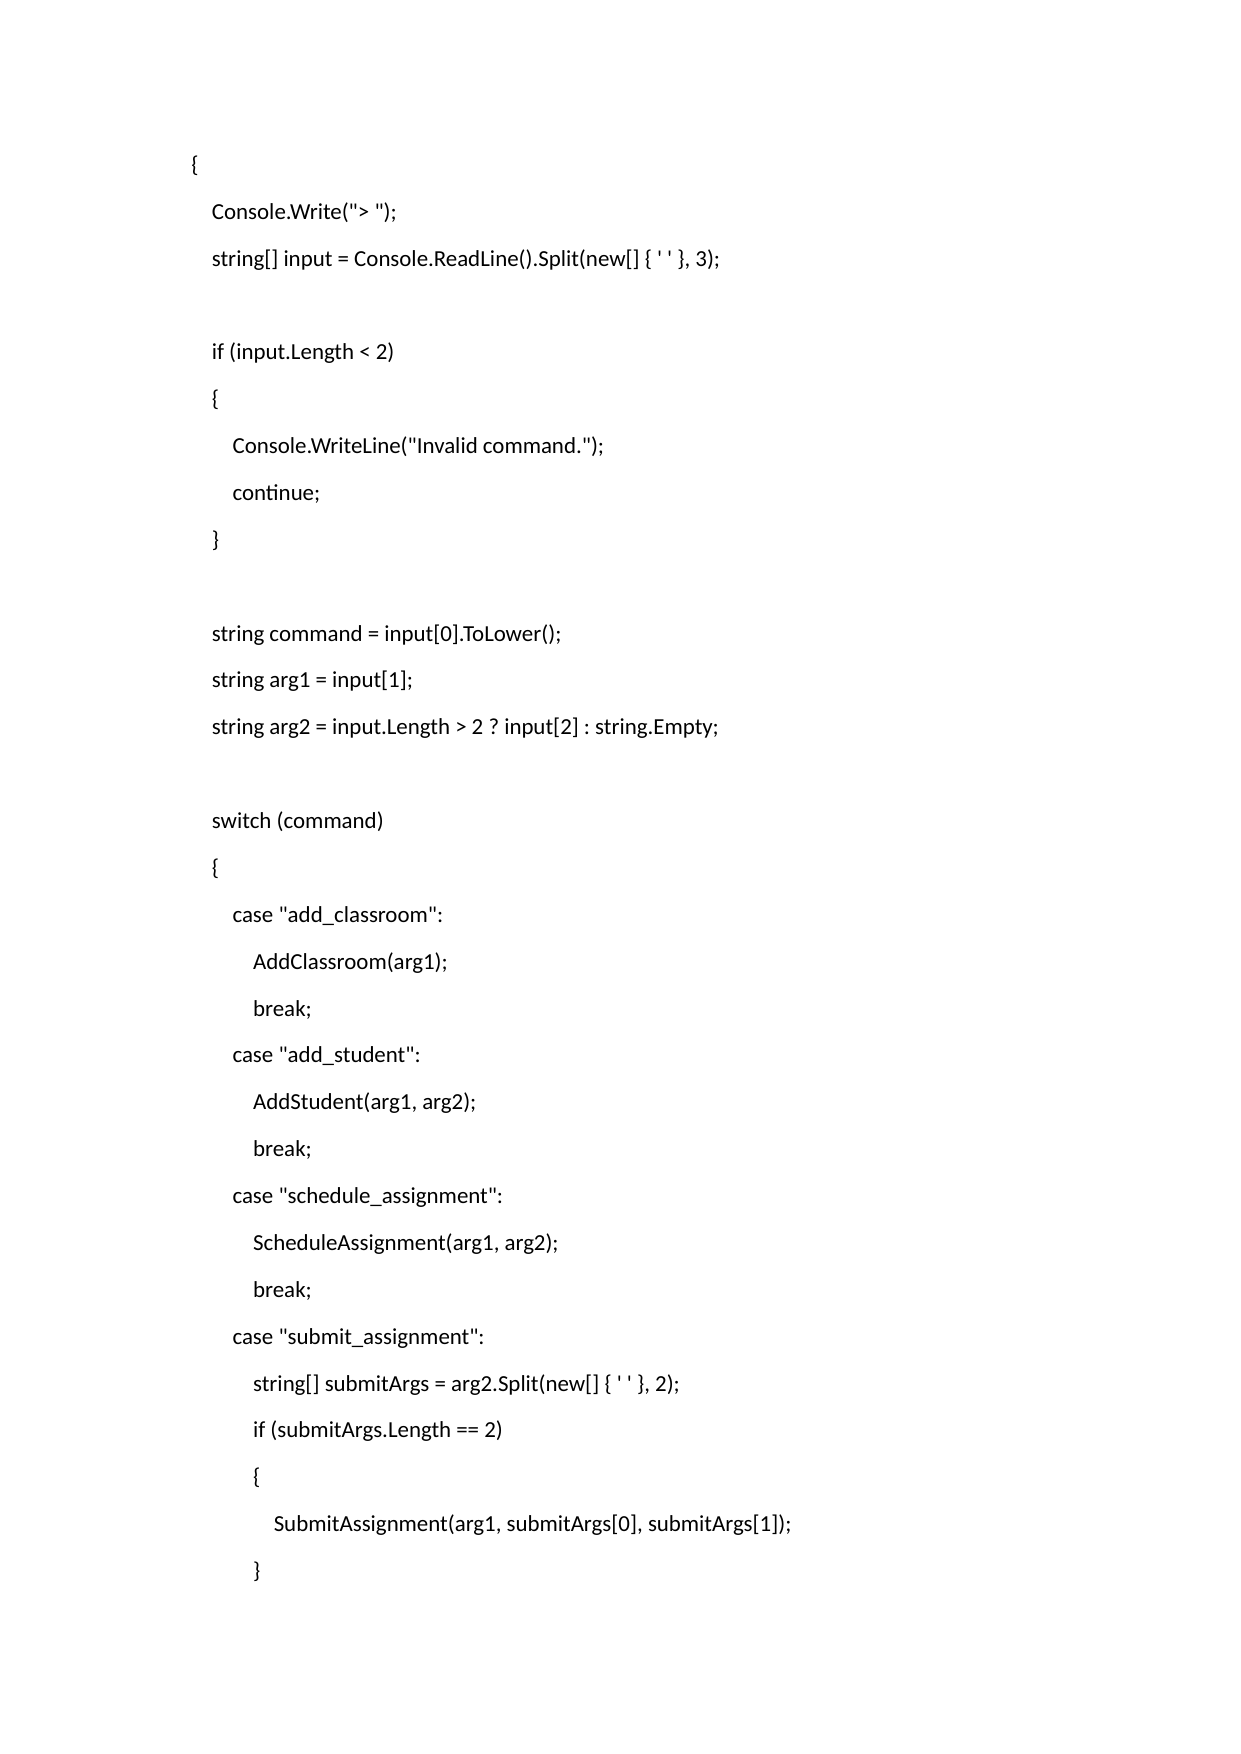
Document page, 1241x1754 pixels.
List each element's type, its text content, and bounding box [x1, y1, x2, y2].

text } [150, 525, 1090, 553]
text case "schedule_assignment": [150, 1181, 1090, 1209]
text case "add_student": [150, 1041, 1090, 1069]
text SubmitAssignment(arg1, submitArgs[0], submitArgs[1]); [150, 1509, 1090, 1537]
text case "add_classroom": [150, 900, 1090, 928]
text { [150, 384, 1090, 412]
text string[] submitArgs = arg2.Split(new[] { ' ' }, 2); [150, 1369, 1090, 1397]
text AddClassroom(arg1); [150, 947, 1090, 975]
text { [150, 1462, 1090, 1491]
text string[] input = Console.ReadLine().Split(new[] { ' ' }, 3); [150, 244, 1090, 272]
text continue; [150, 478, 1090, 506]
text case "submit_assignment": [150, 1322, 1090, 1350]
text break; [150, 1134, 1090, 1162]
text switch (command) [150, 806, 1090, 834]
text string command = input[0].ToLower(); [150, 619, 1090, 647]
text string arg2 = input.Length > 2 ? input[2] : string.Empty; [150, 712, 1090, 741]
text ScheduleAssignment(arg1, arg2); [150, 1228, 1090, 1256]
text string arg1 = input[1]; [150, 666, 1090, 694]
text AddStudent(arg1, arg2); [150, 1087, 1090, 1116]
text if (input.Length < 2) [150, 337, 1090, 366]
text if (submitArgs.Length == 2) [150, 1416, 1090, 1444]
text } [150, 1556, 1090, 1584]
text break; [150, 994, 1090, 1022]
text break; [150, 1275, 1090, 1303]
text { [150, 853, 1090, 881]
text { [150, 150, 1090, 178]
text Console.Write("> "); [150, 197, 1090, 225]
text Console.WriteLine("Invalid command."); [150, 431, 1090, 459]
